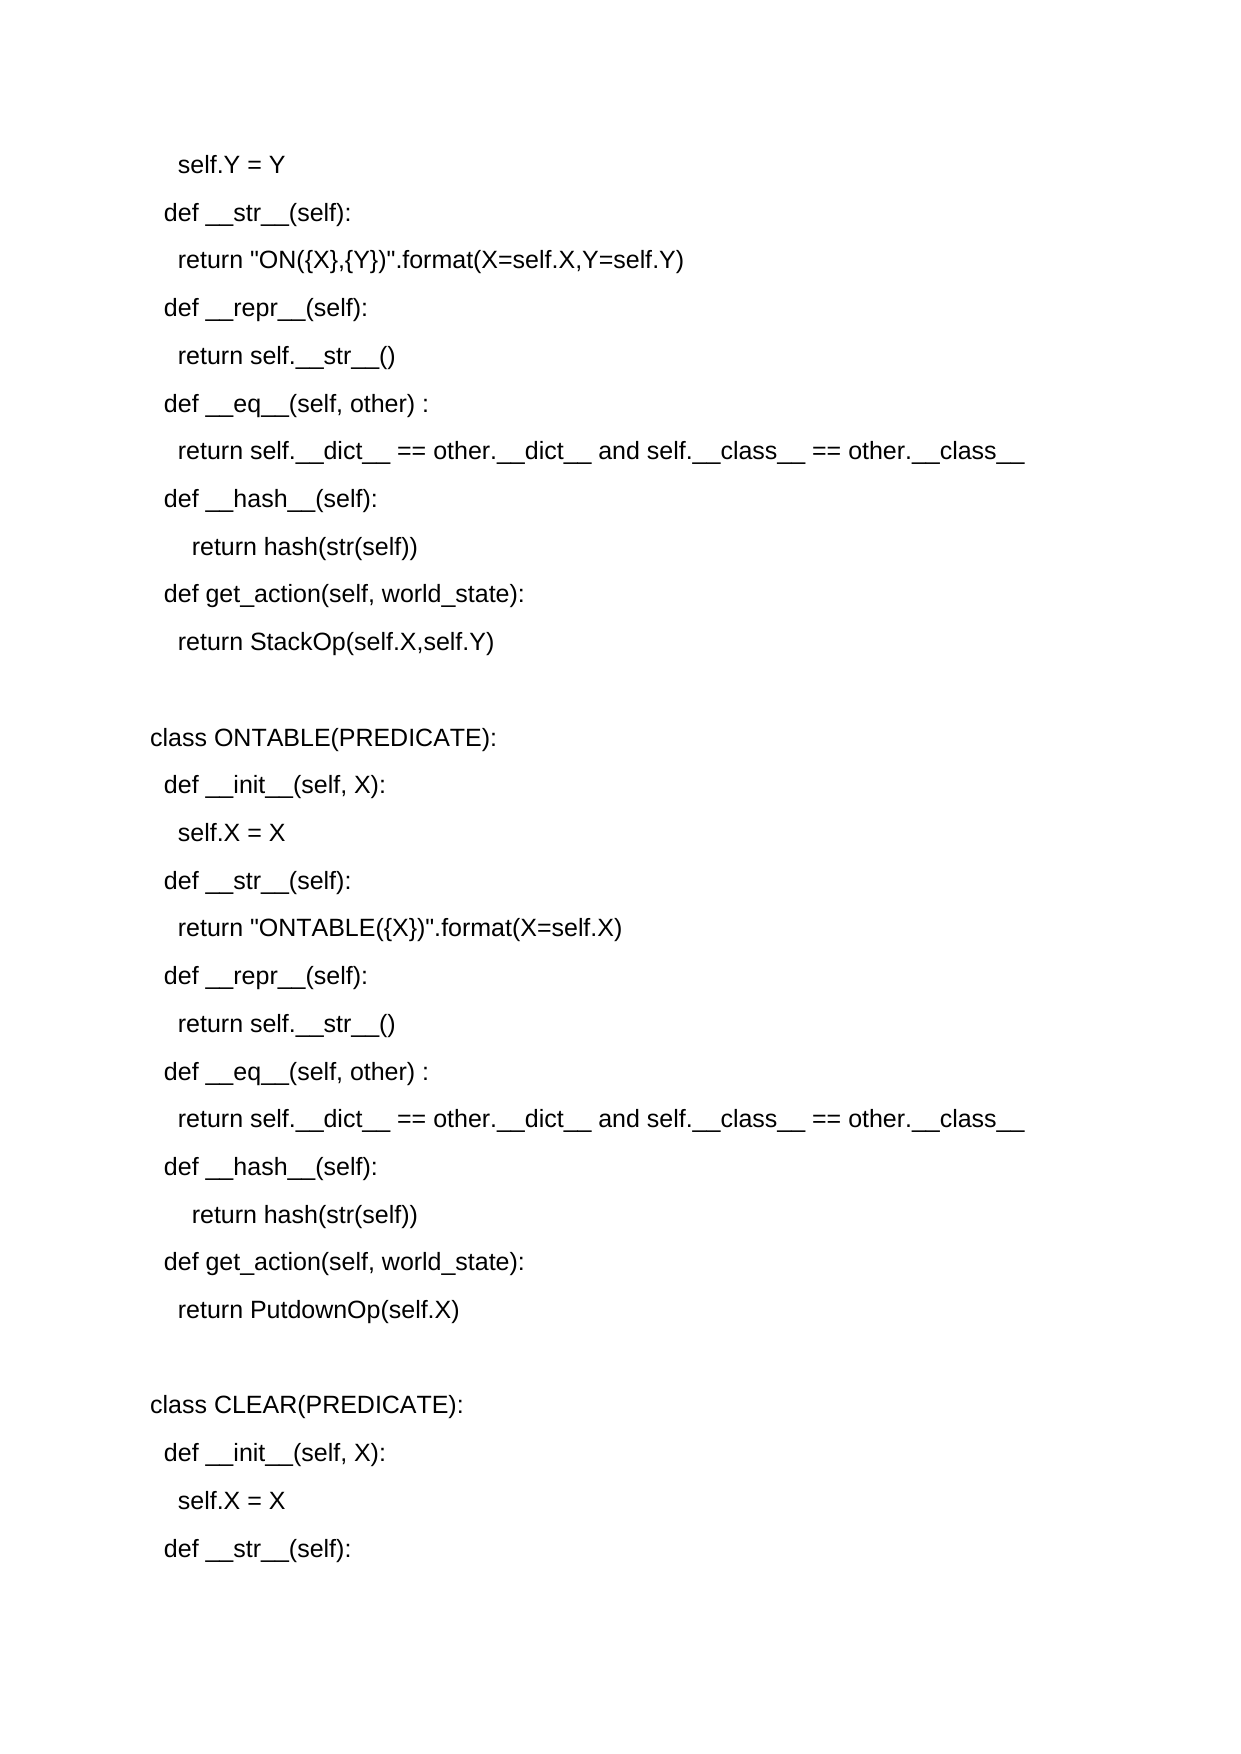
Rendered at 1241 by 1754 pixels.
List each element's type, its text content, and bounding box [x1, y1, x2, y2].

text def __str__(self): [150, 1533, 1090, 1562]
text def __hash__(self): [150, 484, 1090, 513]
text return "ONTABLE({X})".format(X=self.X) [150, 913, 1090, 942]
text return PutdownOp(self.X) [150, 1295, 1090, 1324]
text return self.__dict__ == other.__dict__ and self.__class__ == other.__class__ [150, 1104, 1090, 1133]
text def __hash__(self): [150, 1152, 1090, 1181]
text def __str__(self): [150, 198, 1090, 226]
text self.X = X [150, 818, 1090, 847]
text def __init__(self, X): [150, 1438, 1090, 1467]
text class CLEAR(PREDICATE): [150, 1390, 1090, 1419]
text return hash(str(self)) [150, 532, 1090, 560]
text self.Y = Y [150, 150, 1090, 179]
text return self.__str__() [150, 341, 1090, 369]
text class ONTABLE(PREDICATE): [150, 722, 1090, 751]
text def __eq__(self, other) : [150, 1056, 1090, 1085]
text self.X = X [150, 1486, 1090, 1514]
text return "ON({X},{Y})".format(X=self.X,Y=self.Y) [150, 245, 1090, 274]
text return self.__str__() [150, 1009, 1090, 1037]
text def __init__(self, X): [150, 770, 1090, 799]
text return self.__dict__ == other.__dict__ and self.__class__ == other.__class__ [150, 436, 1090, 465]
text def __eq__(self, other) : [150, 388, 1090, 417]
text def get_action(self, world_state): [150, 579, 1090, 608]
text def get_action(self, world_state): [150, 1247, 1090, 1276]
text def __repr__(self): [150, 293, 1090, 322]
text def __repr__(self): [150, 961, 1090, 990]
text def __str__(self): [150, 866, 1090, 894]
text return hash(str(self)) [150, 1199, 1090, 1228]
text return StackOp(self.X,self.Y) [150, 627, 1090, 656]
